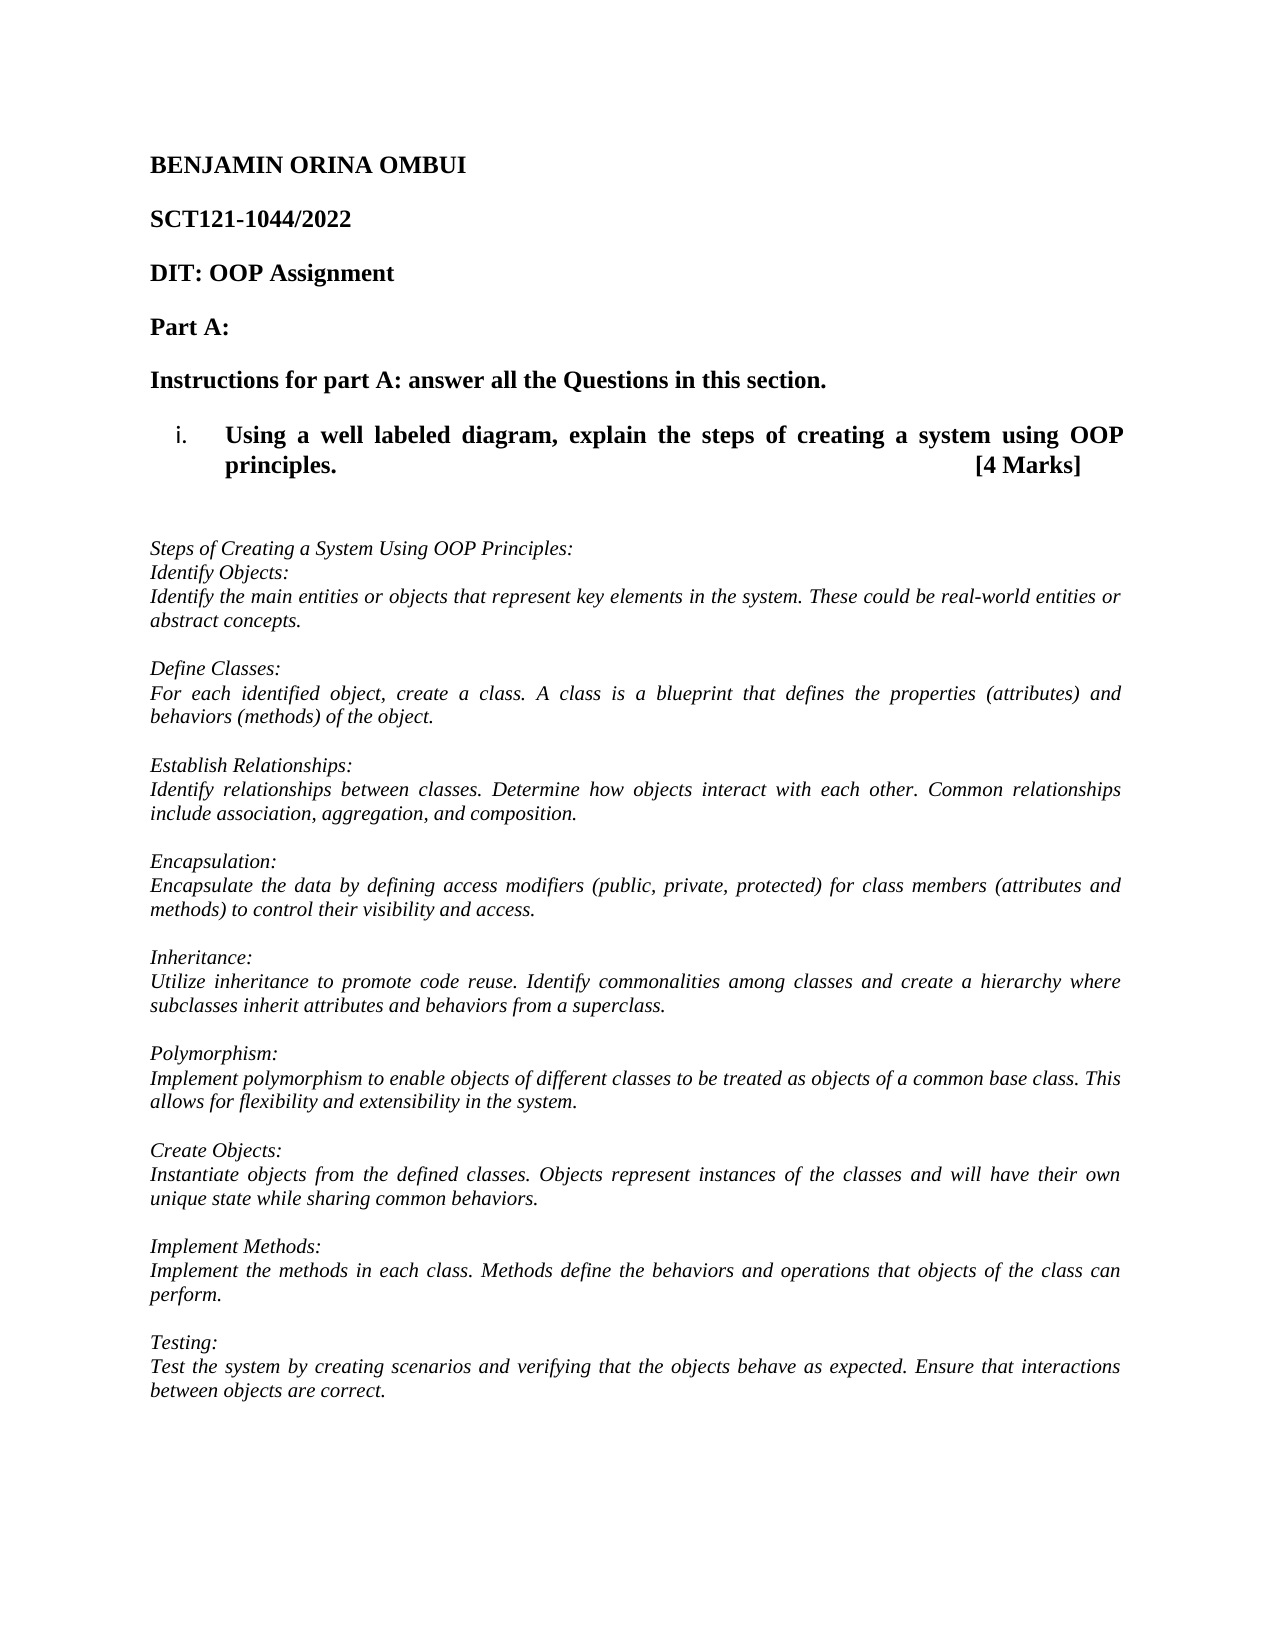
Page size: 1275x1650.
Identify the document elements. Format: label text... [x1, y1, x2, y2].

text Utilize inheritance to promote code reuse. Identify commonalities among classes and create a hierarchy where subclasses inherit attributes and behaviors from a superclass. [150, 969, 1125, 1017]
text Instantiate objects from the defined classes. Objects represent instances of the classes and will have their own unique state while sharing common behaviors. [150, 1162, 1125, 1210]
text Part A: [150, 312, 1125, 340]
text For each identified object, create a class. A class is a blueprint that defines the properties (attributes) and behaviors (methods) of the object. [150, 680, 1125, 728]
text Testing: [150, 1330, 1125, 1354]
text Encapsulation: [150, 849, 1125, 873]
text Define Classes: [150, 656, 1125, 680]
text DIT: OOP Assignment [150, 258, 1125, 286]
text Inheritance: [150, 945, 1125, 969]
text SCT121-1044/2022 [150, 204, 1125, 233]
text Polymorphism: [150, 1041, 1125, 1065]
text Instructions for part A: answer all the Questions in this section. [150, 365, 1125, 394]
text Establish Relationships: [150, 753, 1125, 777]
text BENJAMIN ORINA OMBUI [150, 150, 1125, 179]
text Create Objects: [150, 1138, 1125, 1162]
text Test the system by creating scenarios and verifying that the objects behave as expected. Ensure that interactions between objects are correct. [150, 1354, 1125, 1402]
text Identify the main entities or objects that represent key elements in the system. These could be real-world entities or abstract concepts. [150, 584, 1125, 632]
text Identify Objects: [150, 560, 1125, 584]
text Steps of Creating a System Using OOP Principles: [150, 536, 1125, 560]
text Implement polymorphism to enable objects of different classes to be treated as objects of a common base class. This allows for flexibility and extensibility in the system. [150, 1065, 1125, 1113]
text Implement Methods: [150, 1234, 1125, 1258]
text Identify relationships between classes. Determine how objects interact with each other. Common relationships include association, aggregation, and composition. [150, 777, 1125, 825]
text Implement the methods in each class. Methods define the behaviors and operations that objects of the class can perform. [150, 1258, 1125, 1306]
list Using a well labeled diagram, explain the steps of creating a system using OOP principles. [4 Marks] [187, 419, 1125, 478]
text Encapsulate the data by defining access modifiers (public, private, protected) for class members (attributes and methods) to control their visibility and access. [150, 873, 1125, 921]
